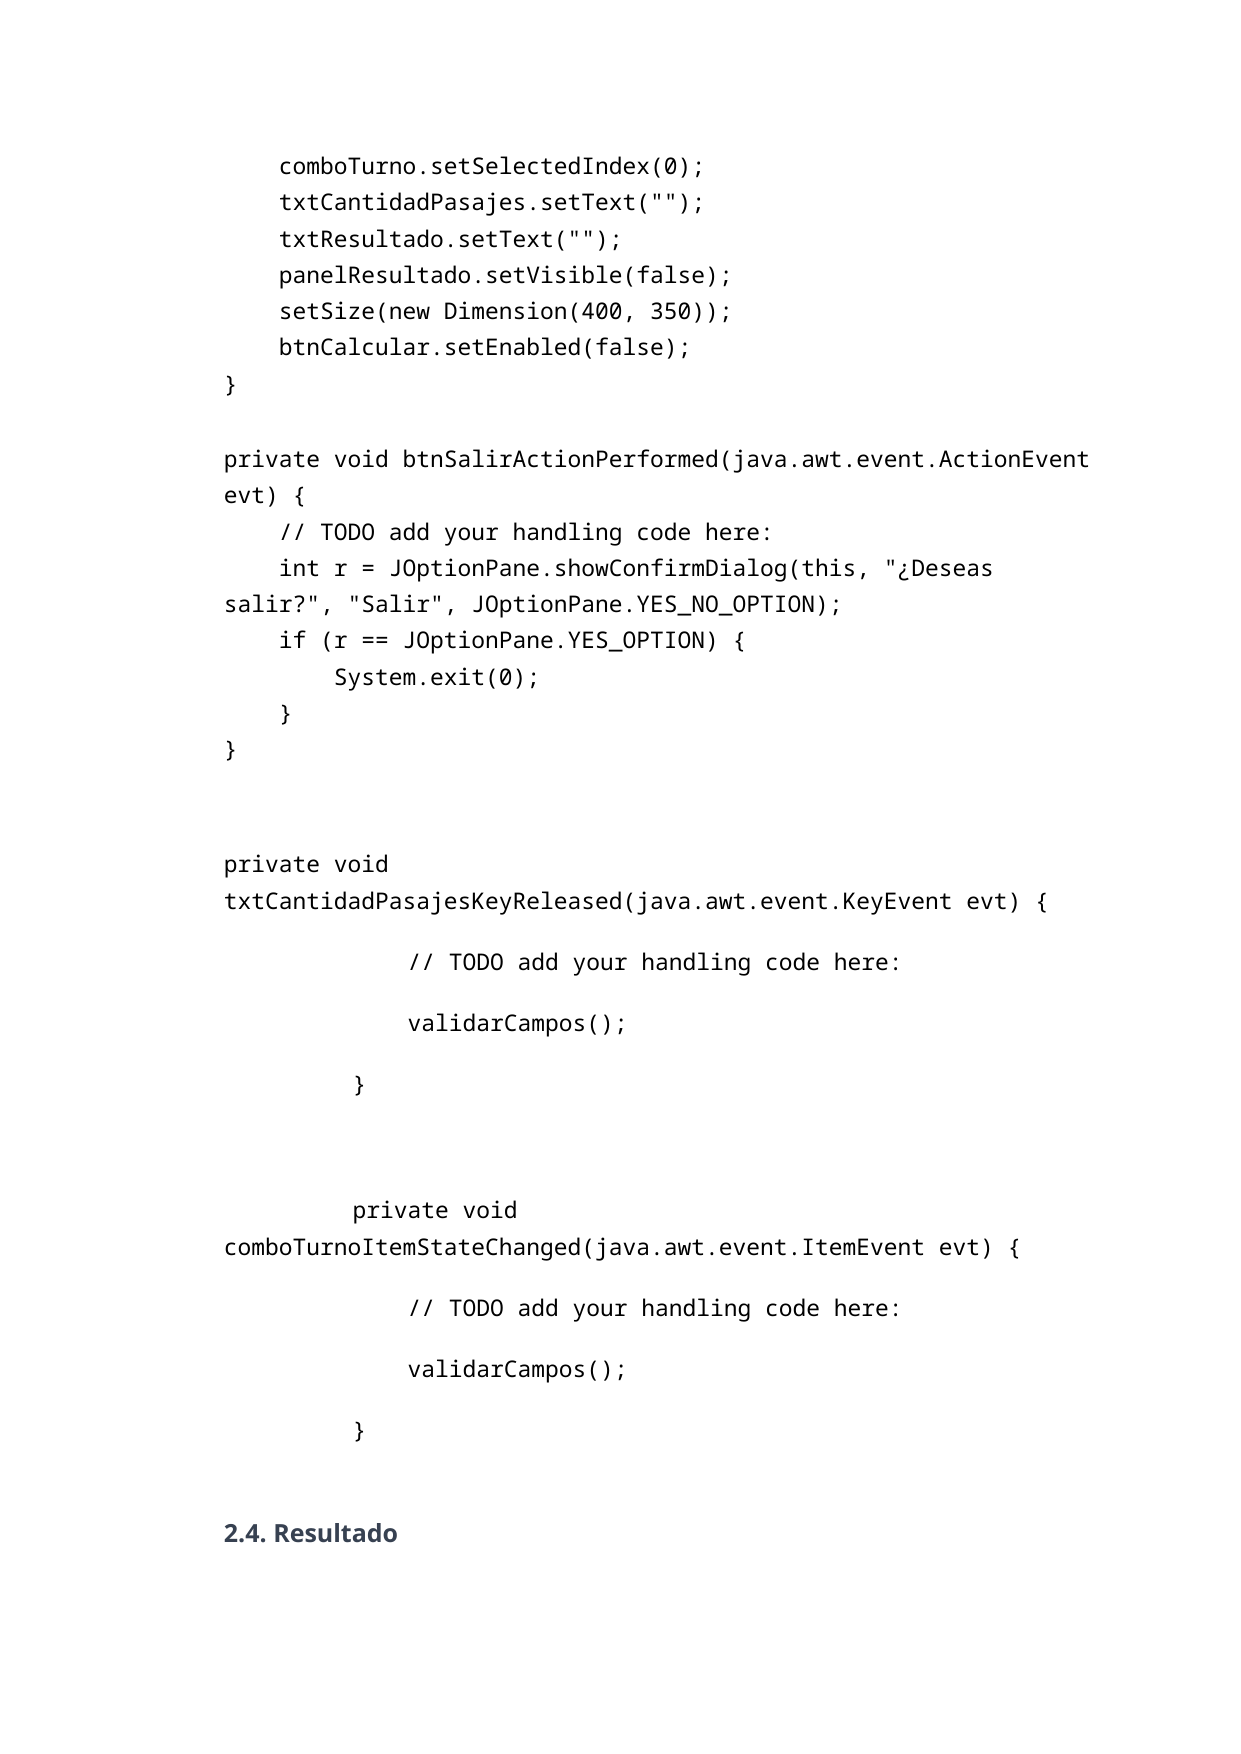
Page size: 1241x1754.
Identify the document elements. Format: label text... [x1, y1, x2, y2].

text private void comboTurnoItemStateChanged(java.awt.event.ItemEvent evt) { [224, 1194, 1090, 1262]
text } [224, 1414, 1090, 1485]
text // TODO add your handling code here: [224, 946, 1090, 977]
text } [224, 1068, 1090, 1100]
text 2.4. Resultado [224, 1515, 1090, 1549]
text // TODO add your handling code here: [224, 1292, 1090, 1323]
text validarCampos(); [224, 1353, 1090, 1384]
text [224, 150, 1090, 916]
text validarCampos(); [224, 1007, 1090, 1038]
